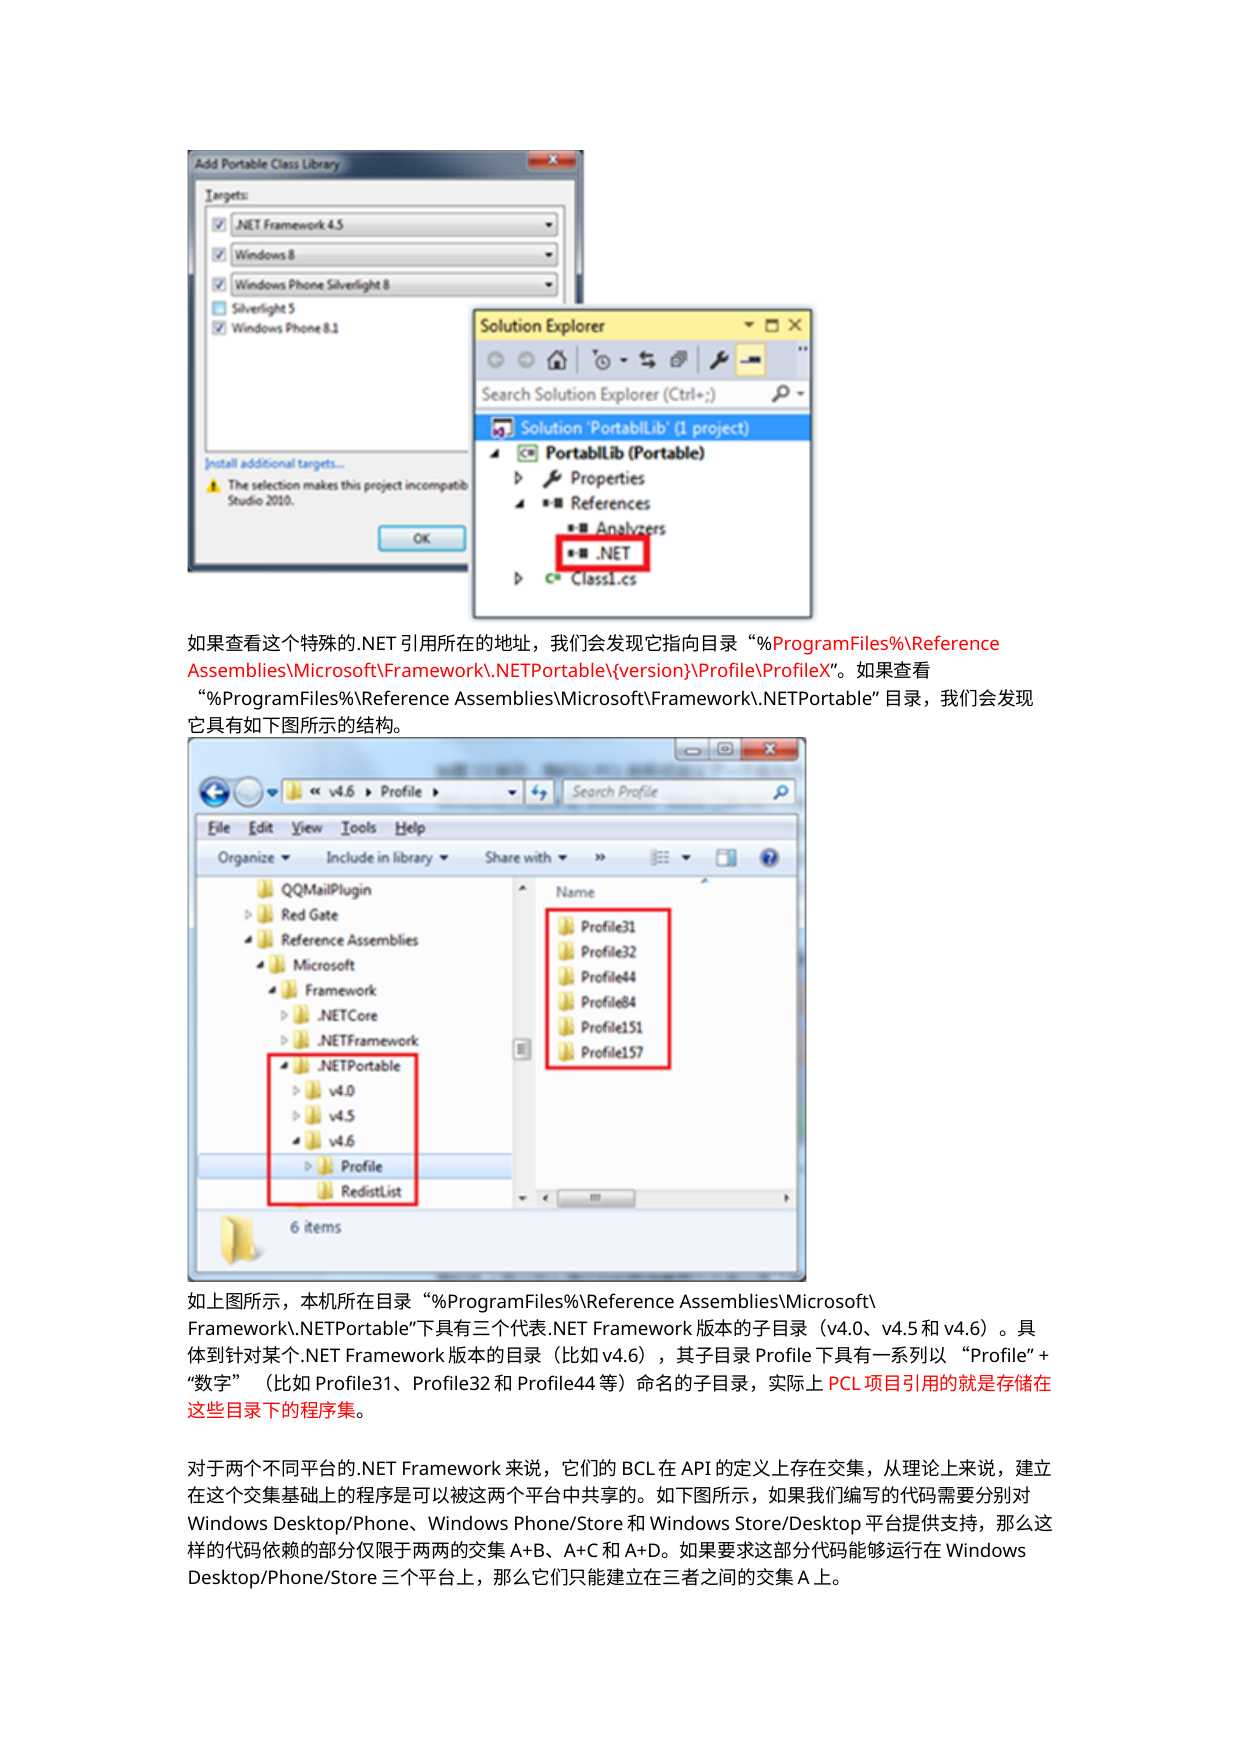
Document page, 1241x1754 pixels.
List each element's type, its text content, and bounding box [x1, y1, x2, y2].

picture [187, 737, 807, 1282]
picture [187, 150, 819, 624]
text 如果查看这个特殊的.NET引用所在的地址，我们会发现它指向目录“%ProgramFiles%\Reference Assemblies\Microsoft\Framework\.NETPortable\{version}\Profile\ProfileX”。如果查看 “%ProgramFiles%\Reference Assemblies\Microsoft\Framework\.NETPortable” 目录，我们会发现它具有如下图所示的结构。 [187, 629, 1053, 738]
text 对于两个不同平台的.NET Framework来说，它们的BCL在API的定义上存在交集，从理论上来说，建立在这个交集基础上的程序是可以被这两个平台中共享的。如下图所示，如果我们编写的代码需要分别对Windows Desktop/Phone、Windows Phone/Store和Windows Store/Desktop平台提供支持，那么这样的代码依赖的部分仅限于两两的交集A+B、A+C和A+D。如果要求这部分代码能够运行在Windows Desktop/Phone/Store三个平台上，那么它们只能建立在三者之间的交集A上。 [187, 1454, 1053, 1590]
text 如上图所示，本机所在目录“%ProgramFiles%\Reference Assemblies\Microsoft\Framework\.NETPortable”下具有三个代表.NET Framework版本的子目录（v4.0、v4.5和v4.6）。具体到针对某个.NET Framework版本的目录（比如v4.6），其子目录Profile下具有一系列以 “Profile” + “数字” （比如Profile31、Profile32和Profile44等）命名的子目录，实际上PCL项目引用的就是存储在这些目录下的程序集。 [187, 1287, 1053, 1423]
